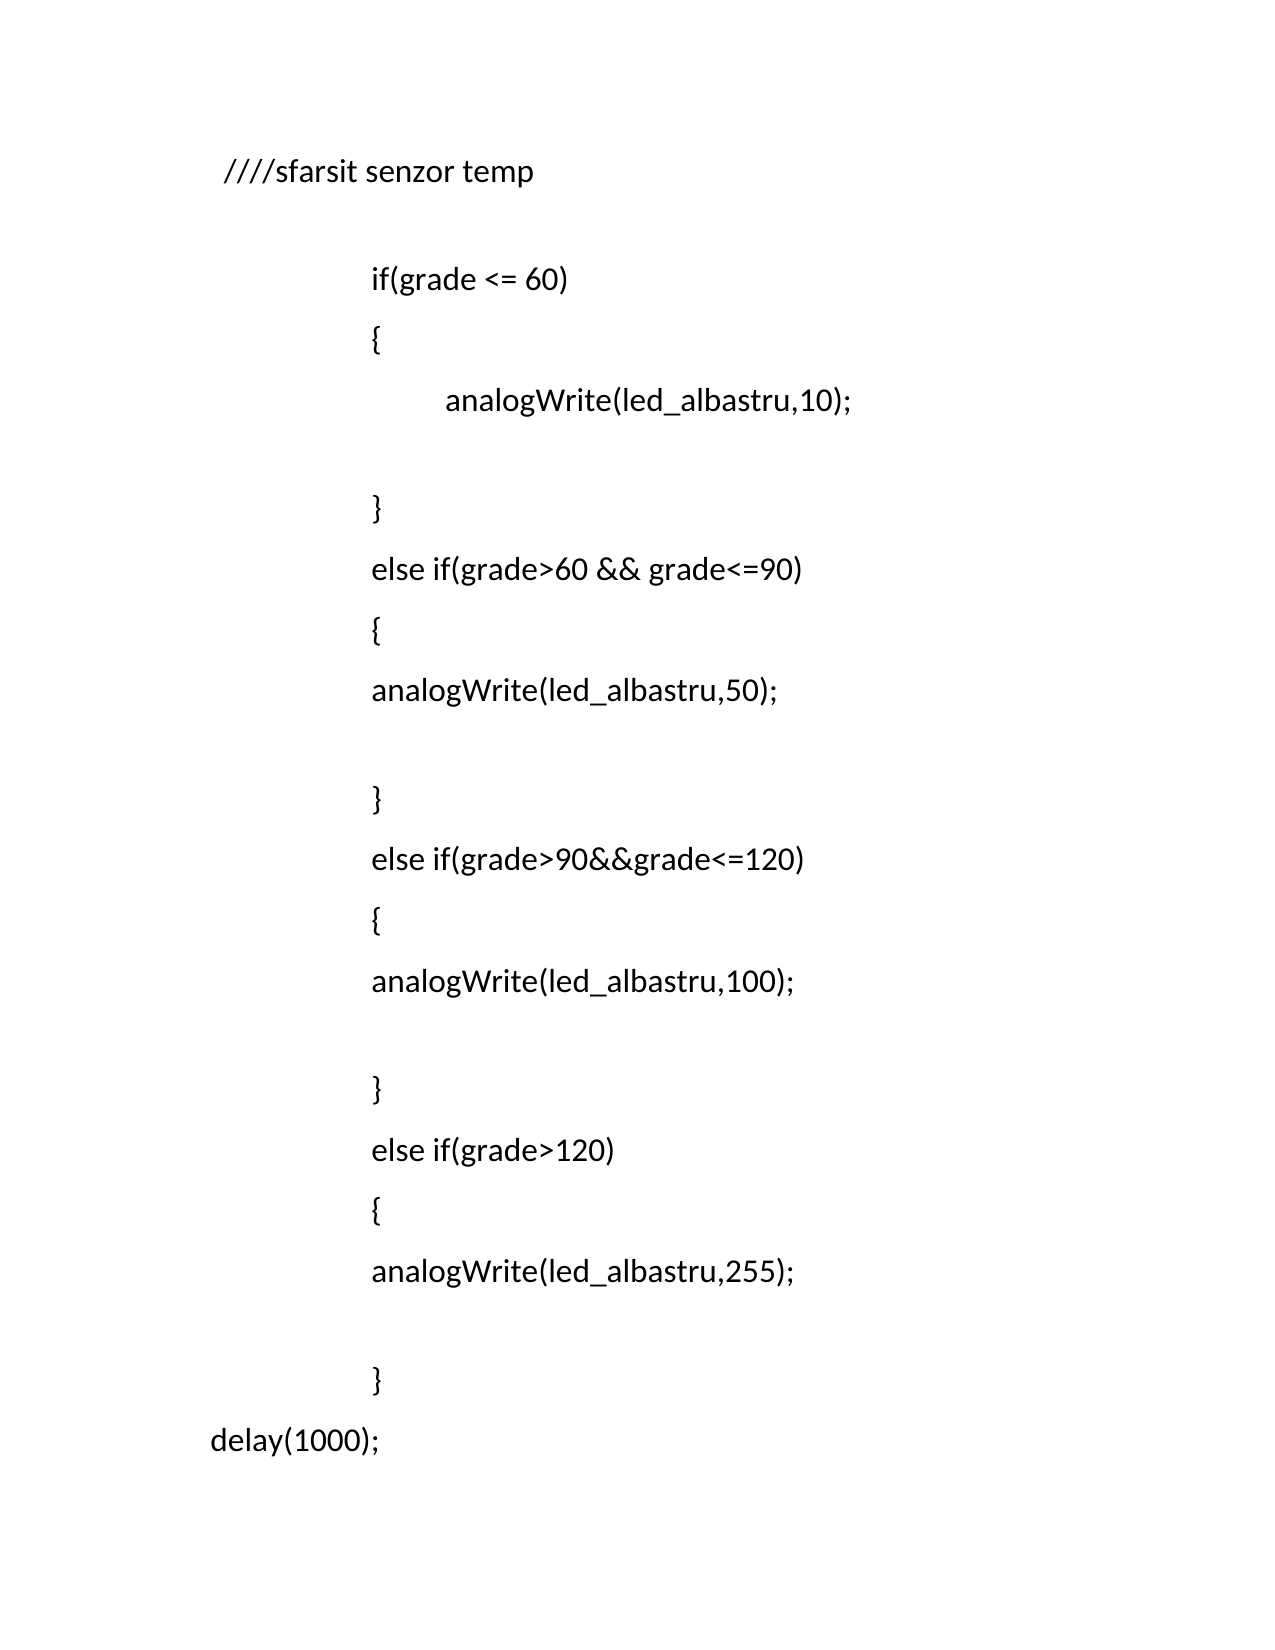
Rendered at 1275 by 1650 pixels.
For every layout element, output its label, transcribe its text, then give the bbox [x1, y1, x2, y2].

text { [150, 608, 1125, 649]
text { [150, 318, 1125, 359]
text } [150, 1068, 1125, 1109]
text analogWrite(led_albastru,255); [150, 1250, 1125, 1291]
text delay(1000); [150, 1419, 1125, 1460]
text else if(grade>60 && grade<=90) [150, 548, 1125, 589]
text { [150, 899, 1125, 940]
text } [150, 778, 1125, 818]
text } [150, 1358, 1125, 1399]
text if(grade <= 60) [150, 257, 1125, 298]
text { [150, 1189, 1125, 1230]
text else if(grade>120) [150, 1129, 1125, 1169]
text ////sfarsit senzor temp [150, 150, 1125, 191]
text analogWrite(led_albastru,100); [150, 959, 1125, 1000]
text else if(grade>90&&grade<=120) [150, 838, 1125, 879]
text } [150, 487, 1125, 528]
text analogWrite(led_albastru,10); [150, 379, 1125, 419]
text analogWrite(led_albastru,50); [150, 669, 1125, 710]
